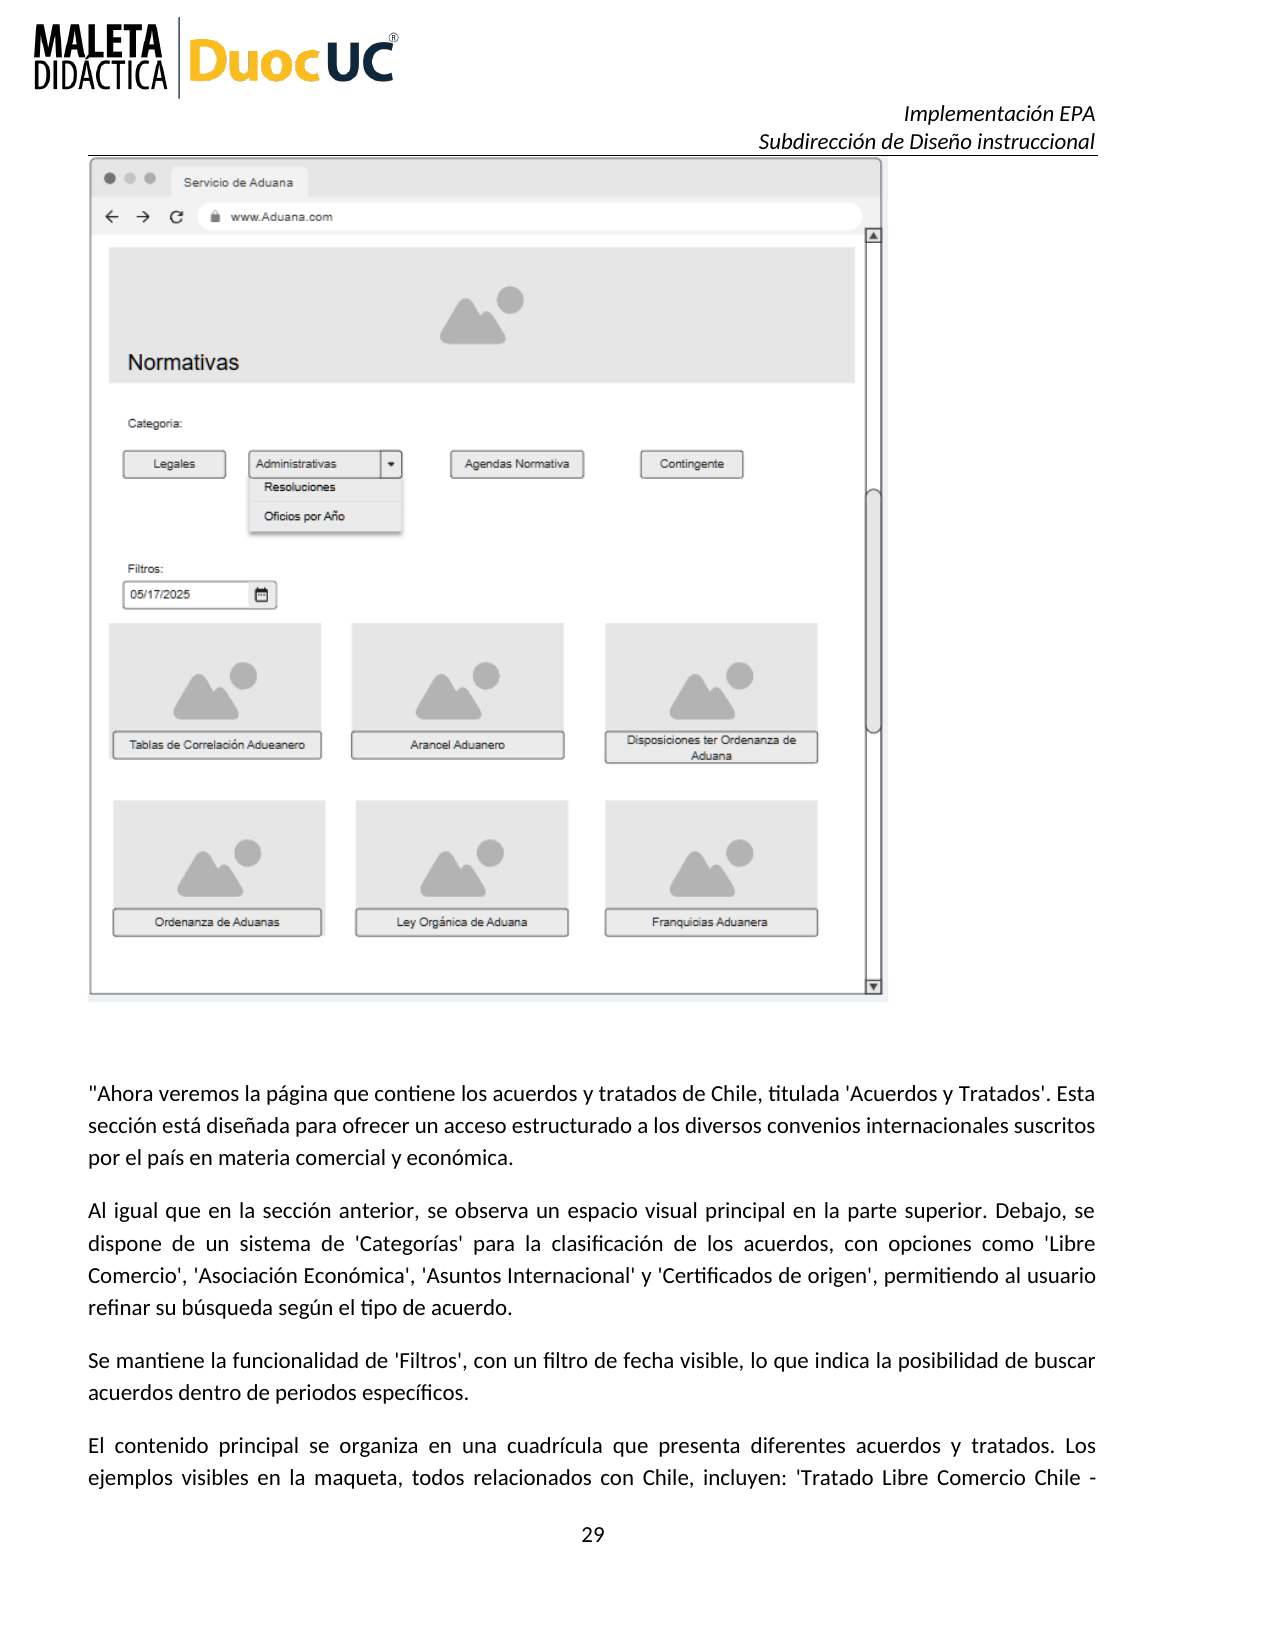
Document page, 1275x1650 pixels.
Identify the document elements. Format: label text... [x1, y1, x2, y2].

picture [0, 0, 432, 113]
text "Ahora veremos la página que contiene los acuerdos y tratados de Chile, titulada 'Acuerdos y Tratados'. Esta sección está diseñada para ofrecer un acceso estructurado a los diversos convenios internacionales suscritos por el país en materia comercial y económica. [88, 1079, 1098, 1172]
text Al igual que en la sección anterior, se observa un espacio visual principal en la parte superior. Debajo, se dispone de un sistema de 'Categorías' para la clasificación de los acuerdos, con opciones como 'Libre Comercio', 'Asociación Económica', 'Asuntos Internacional' y 'Certificados de origen', permitiendo al usuario refinar su búsqueda según el tipo de acuerdo. [88, 1197, 1098, 1321]
text Se mantiene la funcionalidad de 'Filtros', con un filtro de fecha visible, lo que indica la posibilidad de buscar acuerdos dentro de periodos específicos. [88, 1346, 1098, 1406]
picture [87, 156, 888, 1002]
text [88, 1431, 1098, 1492]
